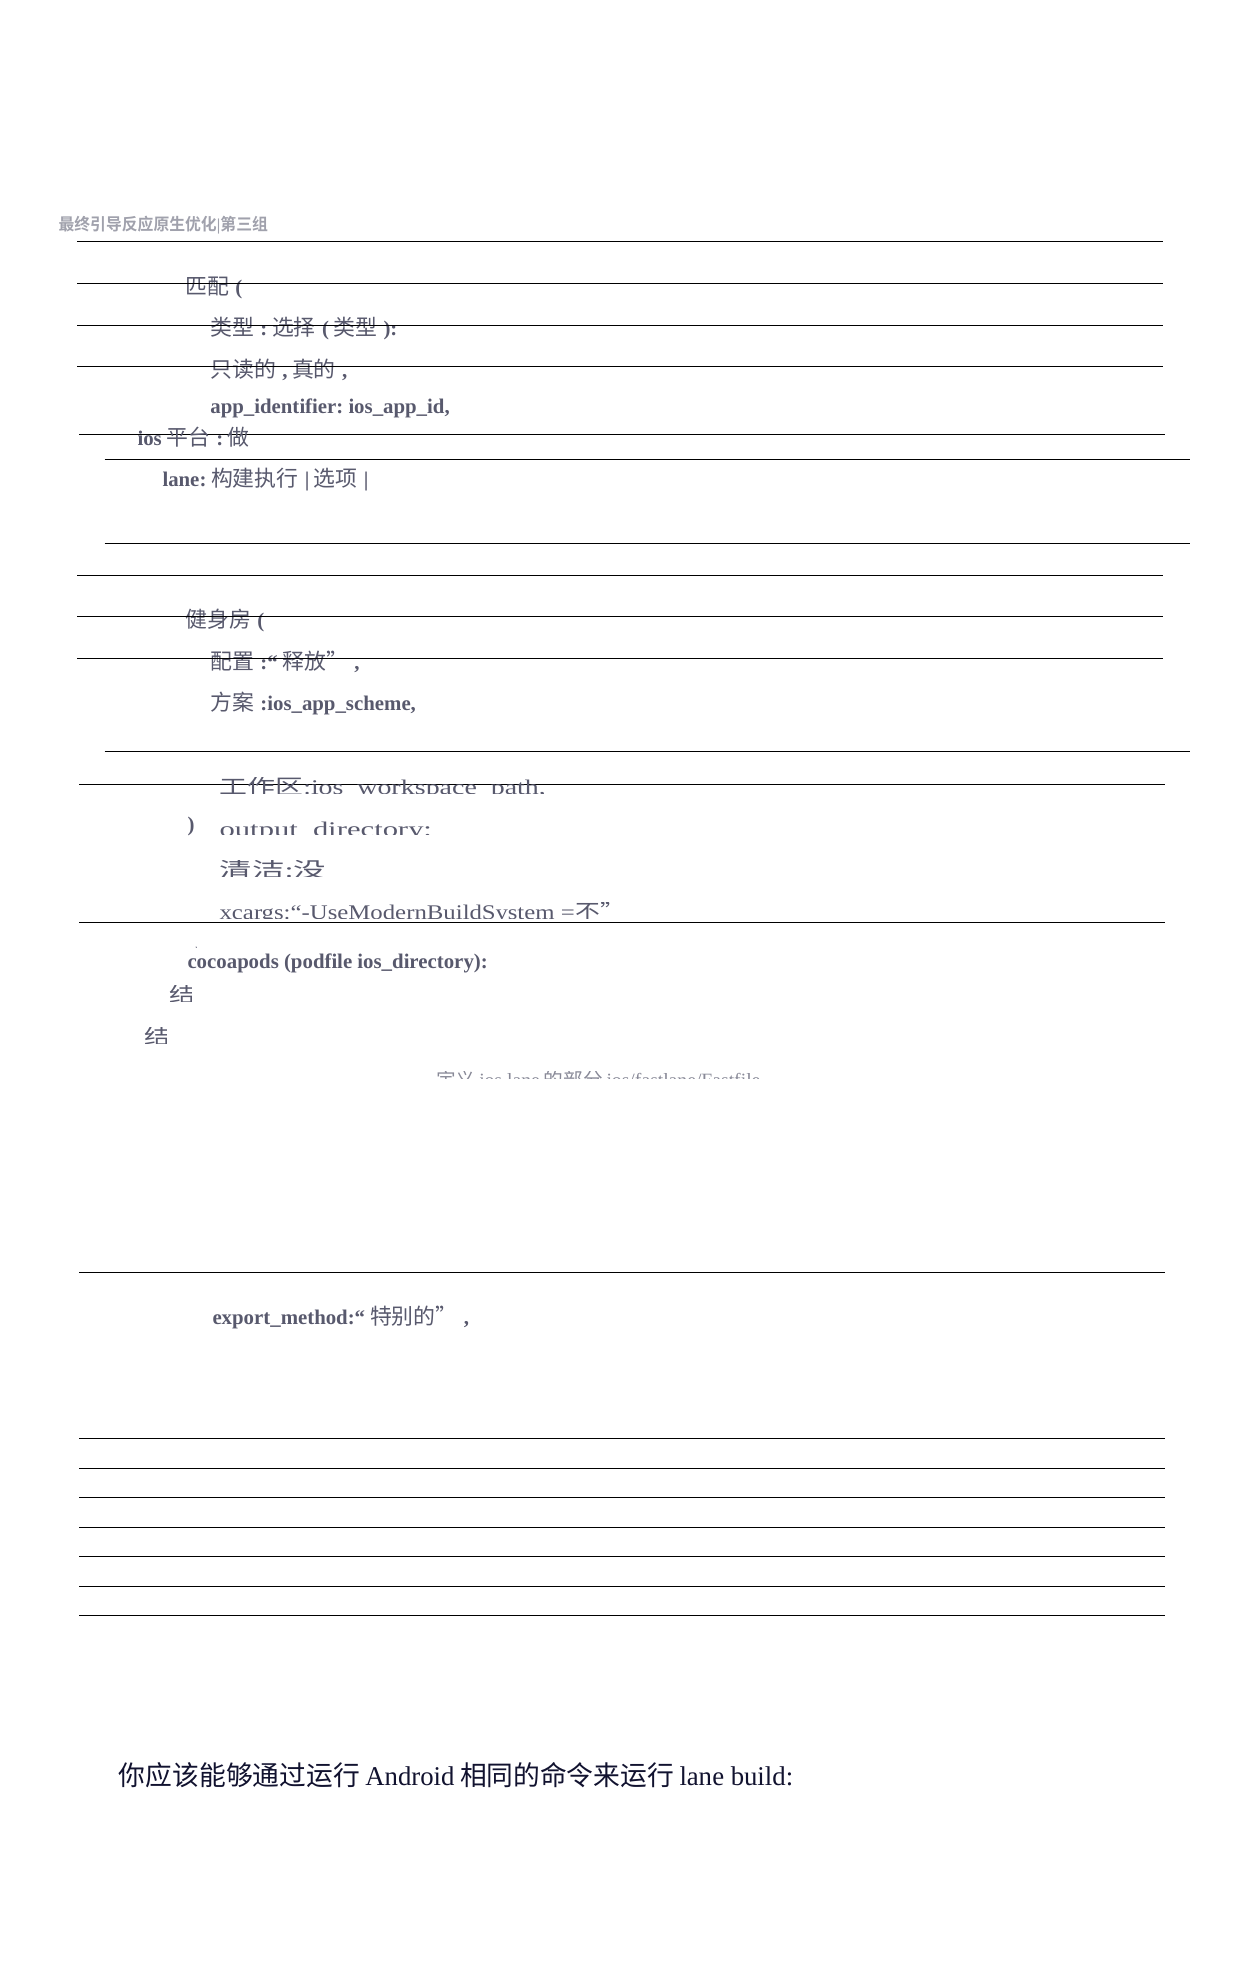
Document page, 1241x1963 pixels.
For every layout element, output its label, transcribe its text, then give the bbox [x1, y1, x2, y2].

text 最终引导反应原生优化|第三组 [58, 217, 571, 233]
text 你应该能够通过运行Android相同的命令来运行lane build: [119, 1706, 1130, 1791]
